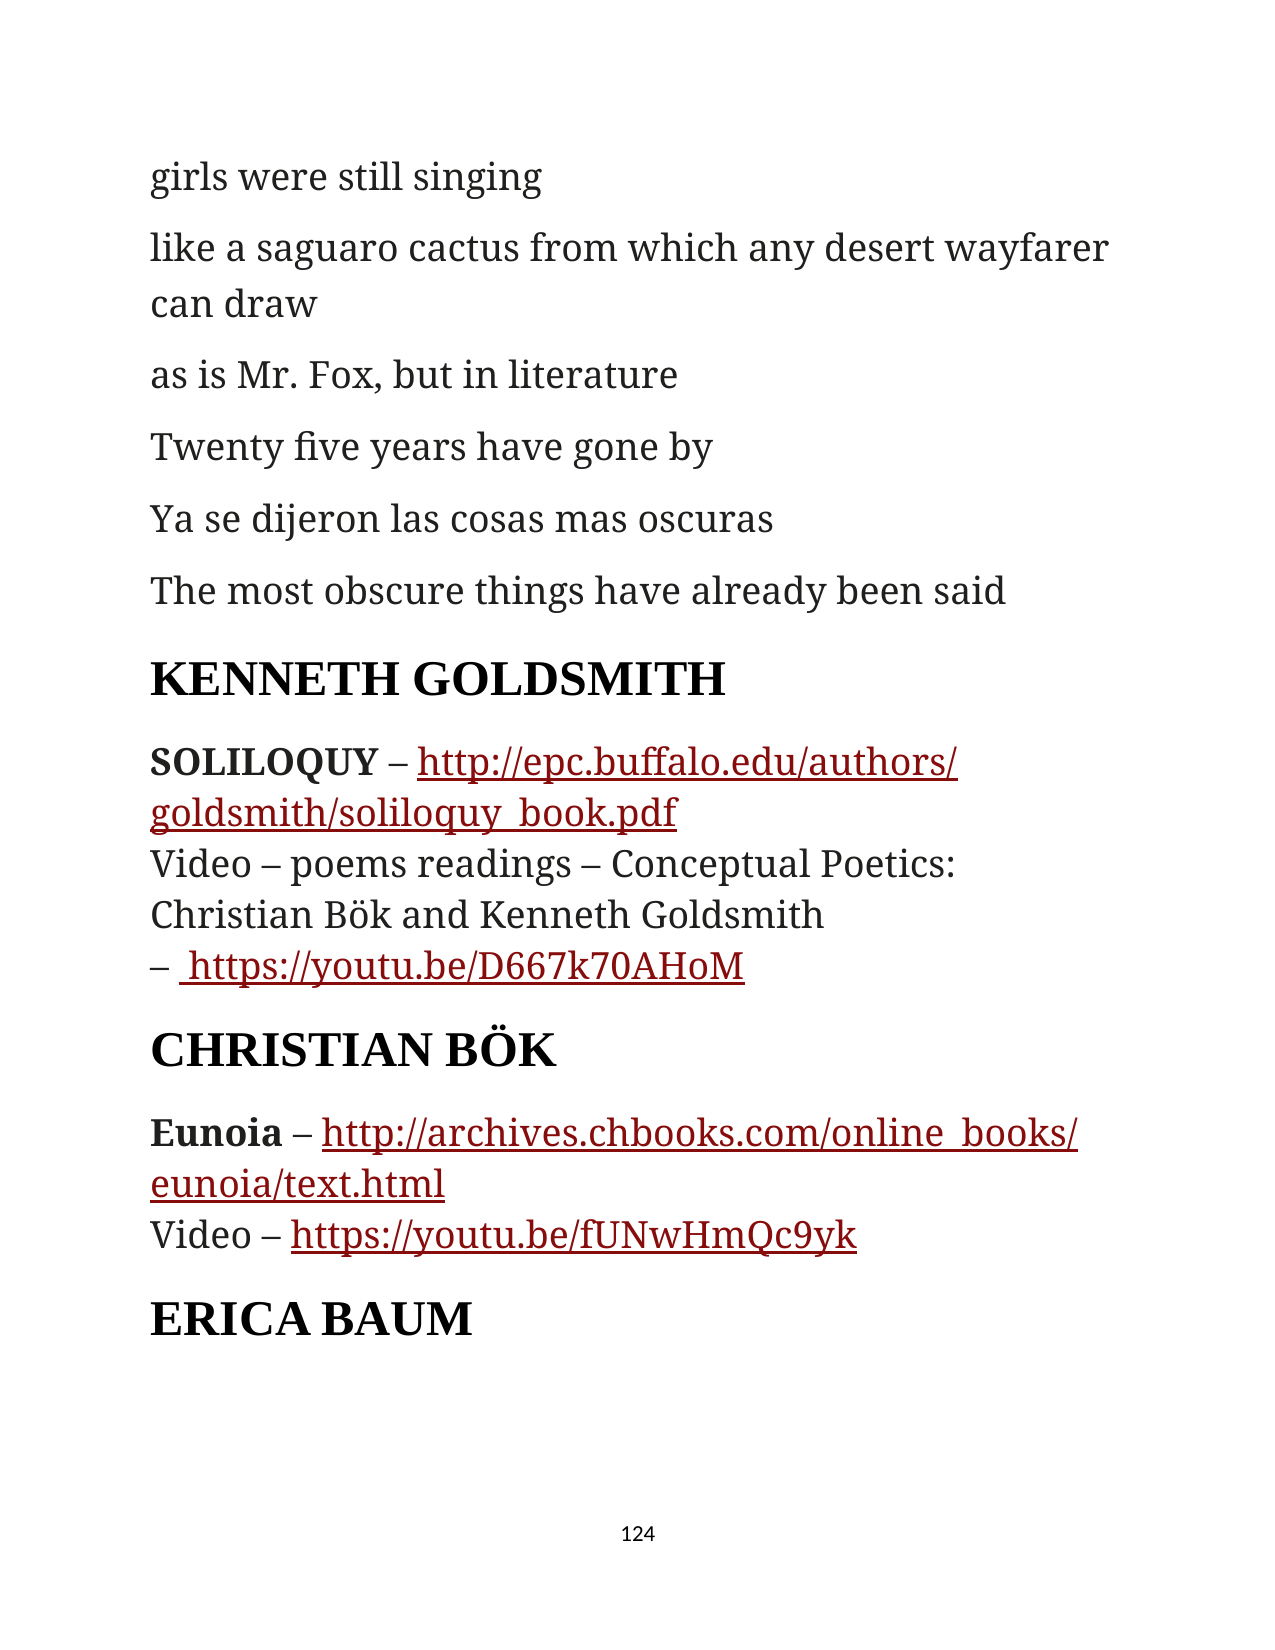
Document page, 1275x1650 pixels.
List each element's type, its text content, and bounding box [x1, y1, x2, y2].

text Twenty five years have gone by [150, 420, 1125, 471]
text Ya se dijeron las cosas mas oscuras [150, 492, 1125, 543]
text Eunoia – http://archives.chbooks.com/online_books/eunoia/text.html [150, 1106, 1125, 1208]
text Video – poems readings – Conceptual Poetics: Christian Bök and Kenneth Goldsmith – https://youtu.be/D667k70AHoM [150, 837, 1125, 990]
text as is Mr. Fox, but in literature [150, 349, 1125, 400]
text Video – https://youtu.be/fUNwHmQc9yk [150, 1208, 1125, 1259]
text like a saguaro cactus from which any desert wayfarer can draw [150, 222, 1125, 328]
text girls were still singing [150, 150, 1125, 201]
subtitle KENNETH GOLDSMITH [150, 648, 1125, 706]
text The most obscure things have already been said [150, 564, 1125, 615]
subtitle CHRISTIAN BÖK [150, 1019, 1125, 1077]
text SOLILOQUY – http://epc.buffalo.edu/authors/goldsmith/soliloquy_book.pdf [150, 735, 1125, 837]
subtitle ERICA BAUM [150, 1288, 1125, 1346]
